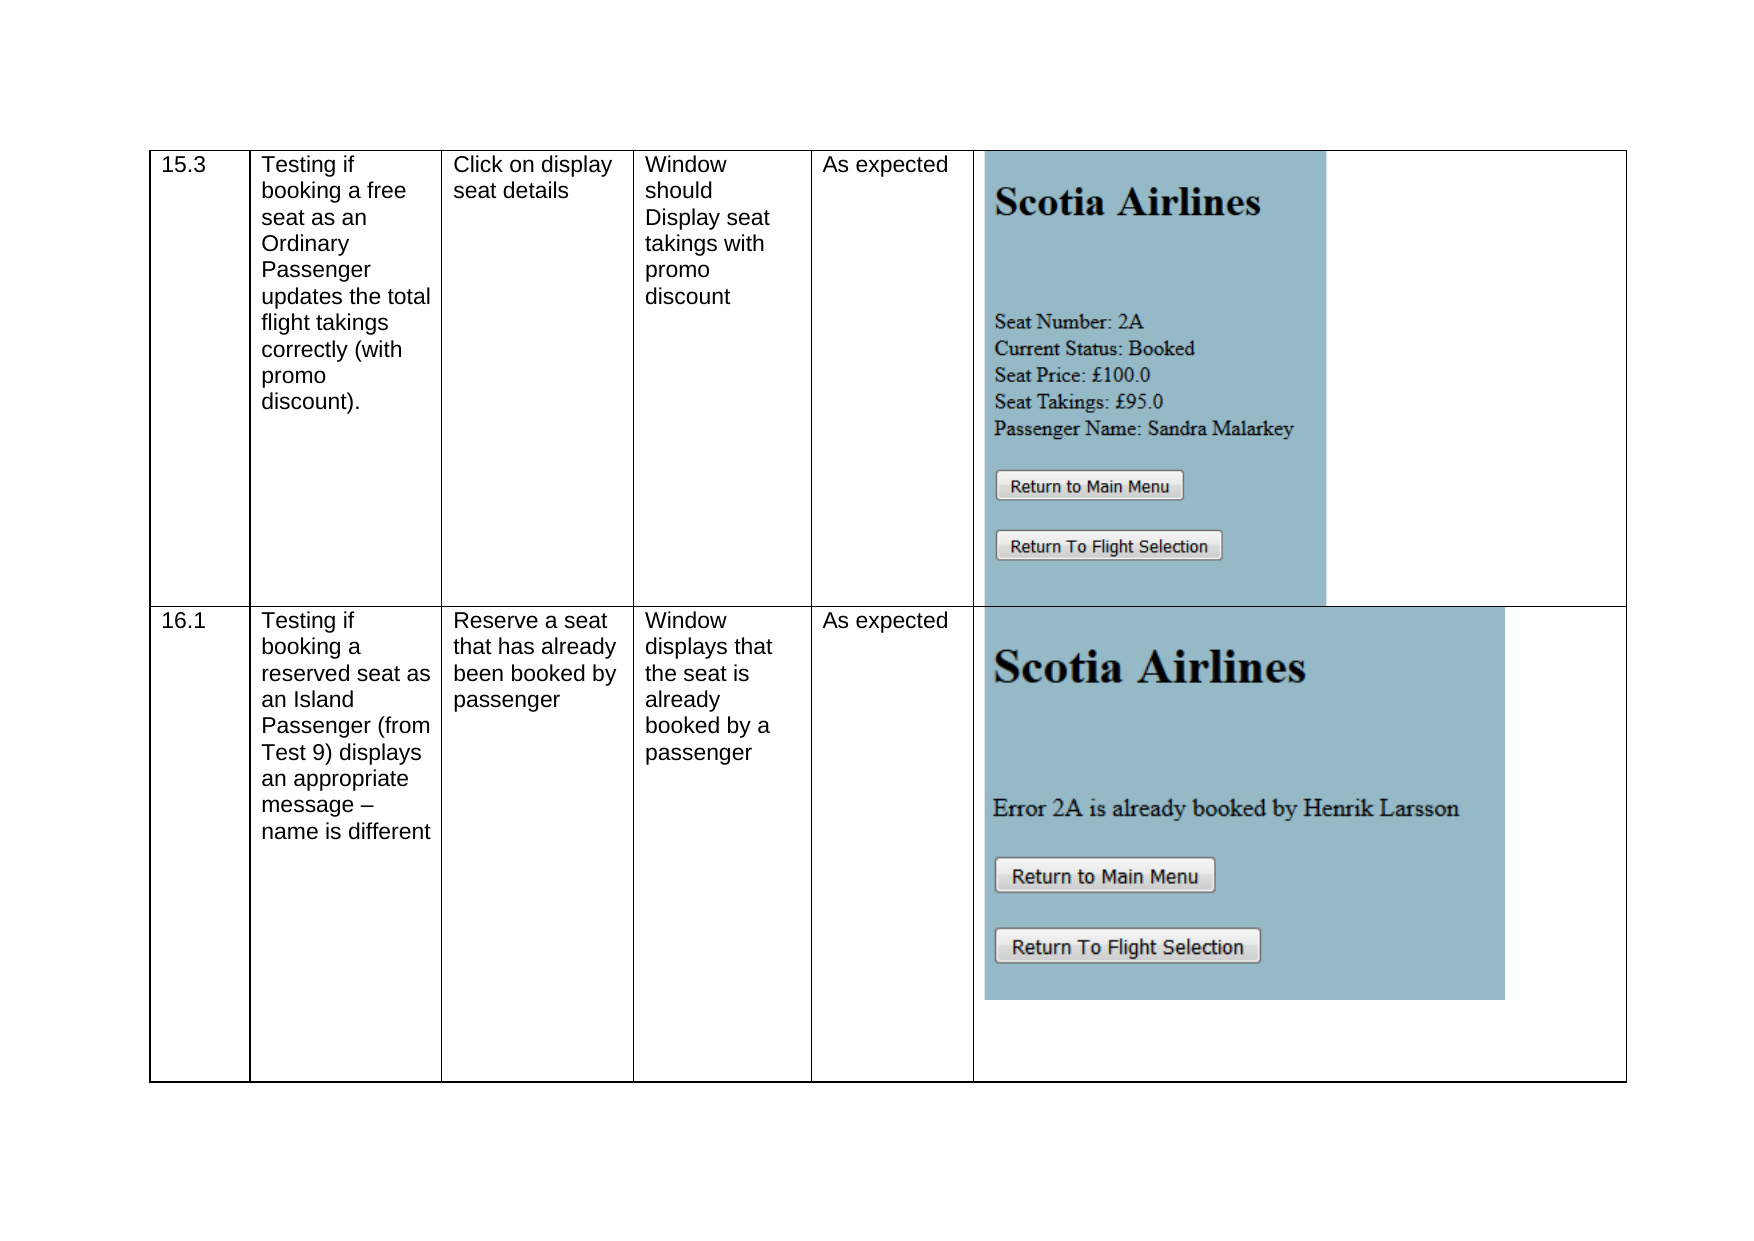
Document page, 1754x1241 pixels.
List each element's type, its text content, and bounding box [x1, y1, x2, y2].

table_cell Reserve a seat that has already been booked by passenger [442, 607, 633, 1081]
table_cell [974, 151, 984, 606]
picture [984, 151, 1327, 606]
table_cell 16.1 [151, 607, 249, 1081]
table_cell Testing if booking a free seat as an Ordinary Passenger updates the total flight takings correctly (with promo discount). [251, 151, 441, 606]
table_cell [974, 607, 1626, 1081]
table_cell As expected [812, 607, 973, 1081]
table_cell Window should Display seat takings with promo discount [634, 151, 811, 606]
picture [984, 607, 1506, 1000]
table_cell As expected [812, 151, 973, 606]
table_cell Window displays that the seat is already booked by a passenger [634, 607, 811, 1081]
table_cell Click on display seat details [442, 151, 633, 606]
table_cell [1327, 151, 1626, 606]
table_cell 15.3 [151, 151, 249, 606]
table_cell Testing if booking a reserved seat as an Island Passenger (from Test 9) displays an appropriate message – name is different [251, 607, 441, 1081]
